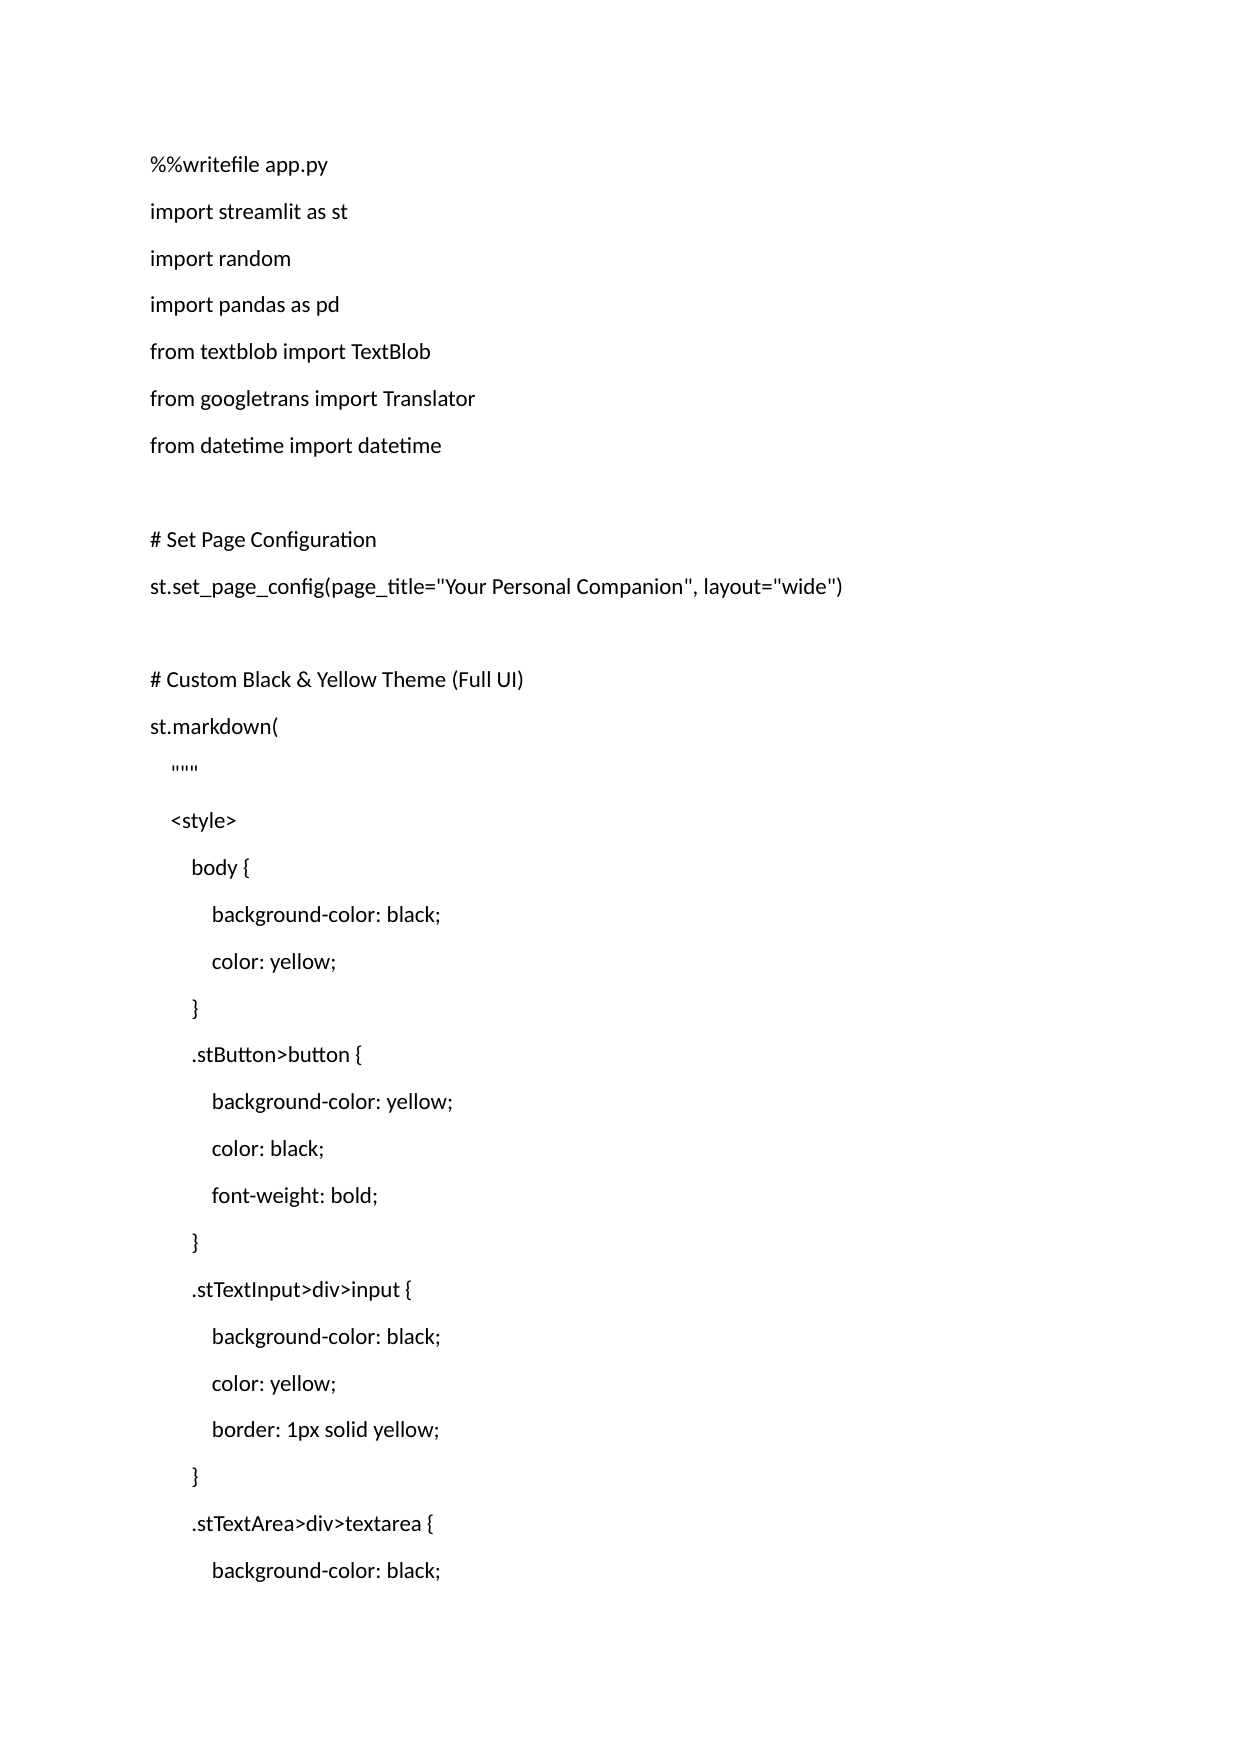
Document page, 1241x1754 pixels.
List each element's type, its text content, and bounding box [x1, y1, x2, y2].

text <style> [150, 806, 1090, 834]
text font-weight: bold; [150, 1181, 1090, 1209]
text import streamlit as st [150, 197, 1090, 225]
text background-color: yellow; [150, 1087, 1090, 1116]
text } [150, 1228, 1090, 1256]
text } [150, 1462, 1090, 1491]
text color: black; [150, 1134, 1090, 1162]
text body { [150, 853, 1090, 881]
text %%writefile app.py [150, 150, 1090, 178]
text .stTextInput>div>input { [150, 1275, 1090, 1303]
text # Set Page Configuration [150, 525, 1090, 553]
text st.markdown( [150, 712, 1090, 741]
text .stTextArea>div>textarea { [150, 1509, 1090, 1537]
text color: yellow; [150, 1369, 1090, 1397]
text import pandas as pd [150, 291, 1090, 319]
text import random [150, 244, 1090, 272]
text .stButton>button { [150, 1041, 1090, 1069]
text st.set_page_config(page_title="Your Personal Companion", layout="wide") [150, 572, 1090, 600]
text """ [150, 759, 1090, 787]
text color: yellow; [150, 947, 1090, 975]
text from googletrans import Translator [150, 384, 1090, 412]
text # Custom Black & Yellow Theme (Full UI) [150, 666, 1090, 694]
text background-color: black; [150, 1322, 1090, 1350]
text background-color: black; [150, 900, 1090, 928]
text background-color: black; [150, 1556, 1090, 1584]
text from textblob import TextBlob [150, 337, 1090, 366]
text from datetime import datetime [150, 431, 1090, 459]
text } [150, 994, 1090, 1022]
text border: 1px solid yellow; [150, 1416, 1090, 1444]
